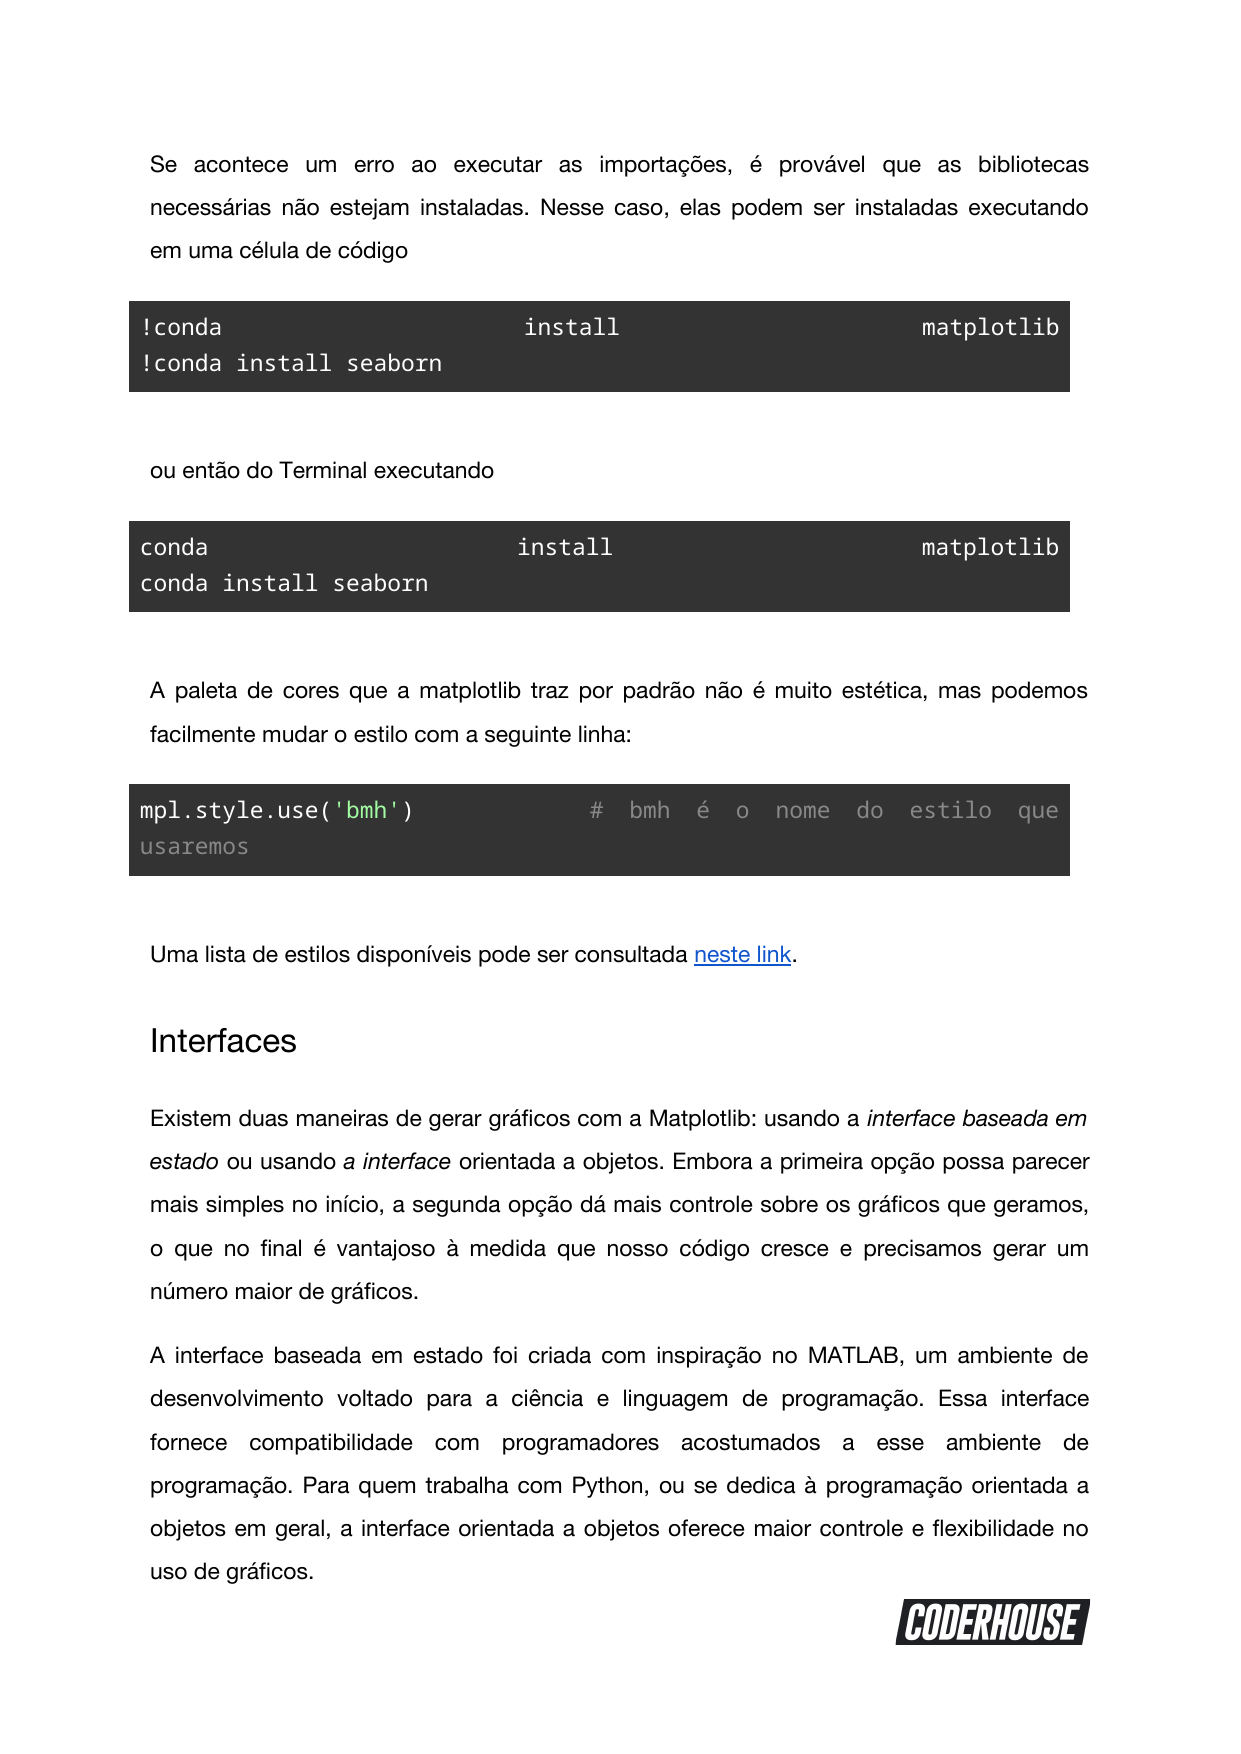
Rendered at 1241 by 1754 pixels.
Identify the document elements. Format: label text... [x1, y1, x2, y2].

text Interfaces [150, 1020, 1090, 1062]
text Existem duas maneiras de gerar gráficos com a Matplotlib: usando a interface baseada em estado ou usando a interface orientada a objetos. Embora a primeira opção possa parecer mais simples no início, a segunda opção dá mais controle sobre os gráficos que geramos, o que no final é vantajoso à medida que nosso código cresce e precisamos gerar um número maior de gráficos. [150, 1104, 1090, 1306]
picture [895, 1599, 1091, 1645]
table_header conda install matplotlib conda install seaborn [129, 521, 1070, 612]
text A interface baseada em estado foi criada com inspiração no MATLAB, um ambiente de desenvolvimento voltado para a ciência e linguagem de programação. Essa interface fornece compatibilidade com programadores acostumados a esse ambiente de programação. Para quem trabalha com Python, ou se dedica à programação orientada a objetos em geral, a interface orientada a objetos oferece maior controle e flexibilidade no uso de gráficos. [150, 1341, 1090, 1586]
text ou então do Terminal executando [150, 456, 1090, 485]
text Uma lista de estilos disponíveis pode ser consultada neste link. [150, 940, 1090, 968]
text Se acontece um erro ao executar as importações, é provável que as bibliotecas necessárias não estejam instaladas. Nesse caso, elas podem ser instaladas executando em uma célula de código [150, 150, 1090, 265]
table_header !conda install matplotlib !conda install seaborn [129, 301, 1070, 392]
table_header mpl.style.use('bmh') # bmh é o nome do estilo que usaremos [129, 784, 1070, 876]
text A paleta de cores que a matplotlib traz por padrão não é muito estética, mas podemos facilmente mudar o estilo com a seguinte linha: [150, 676, 1090, 748]
